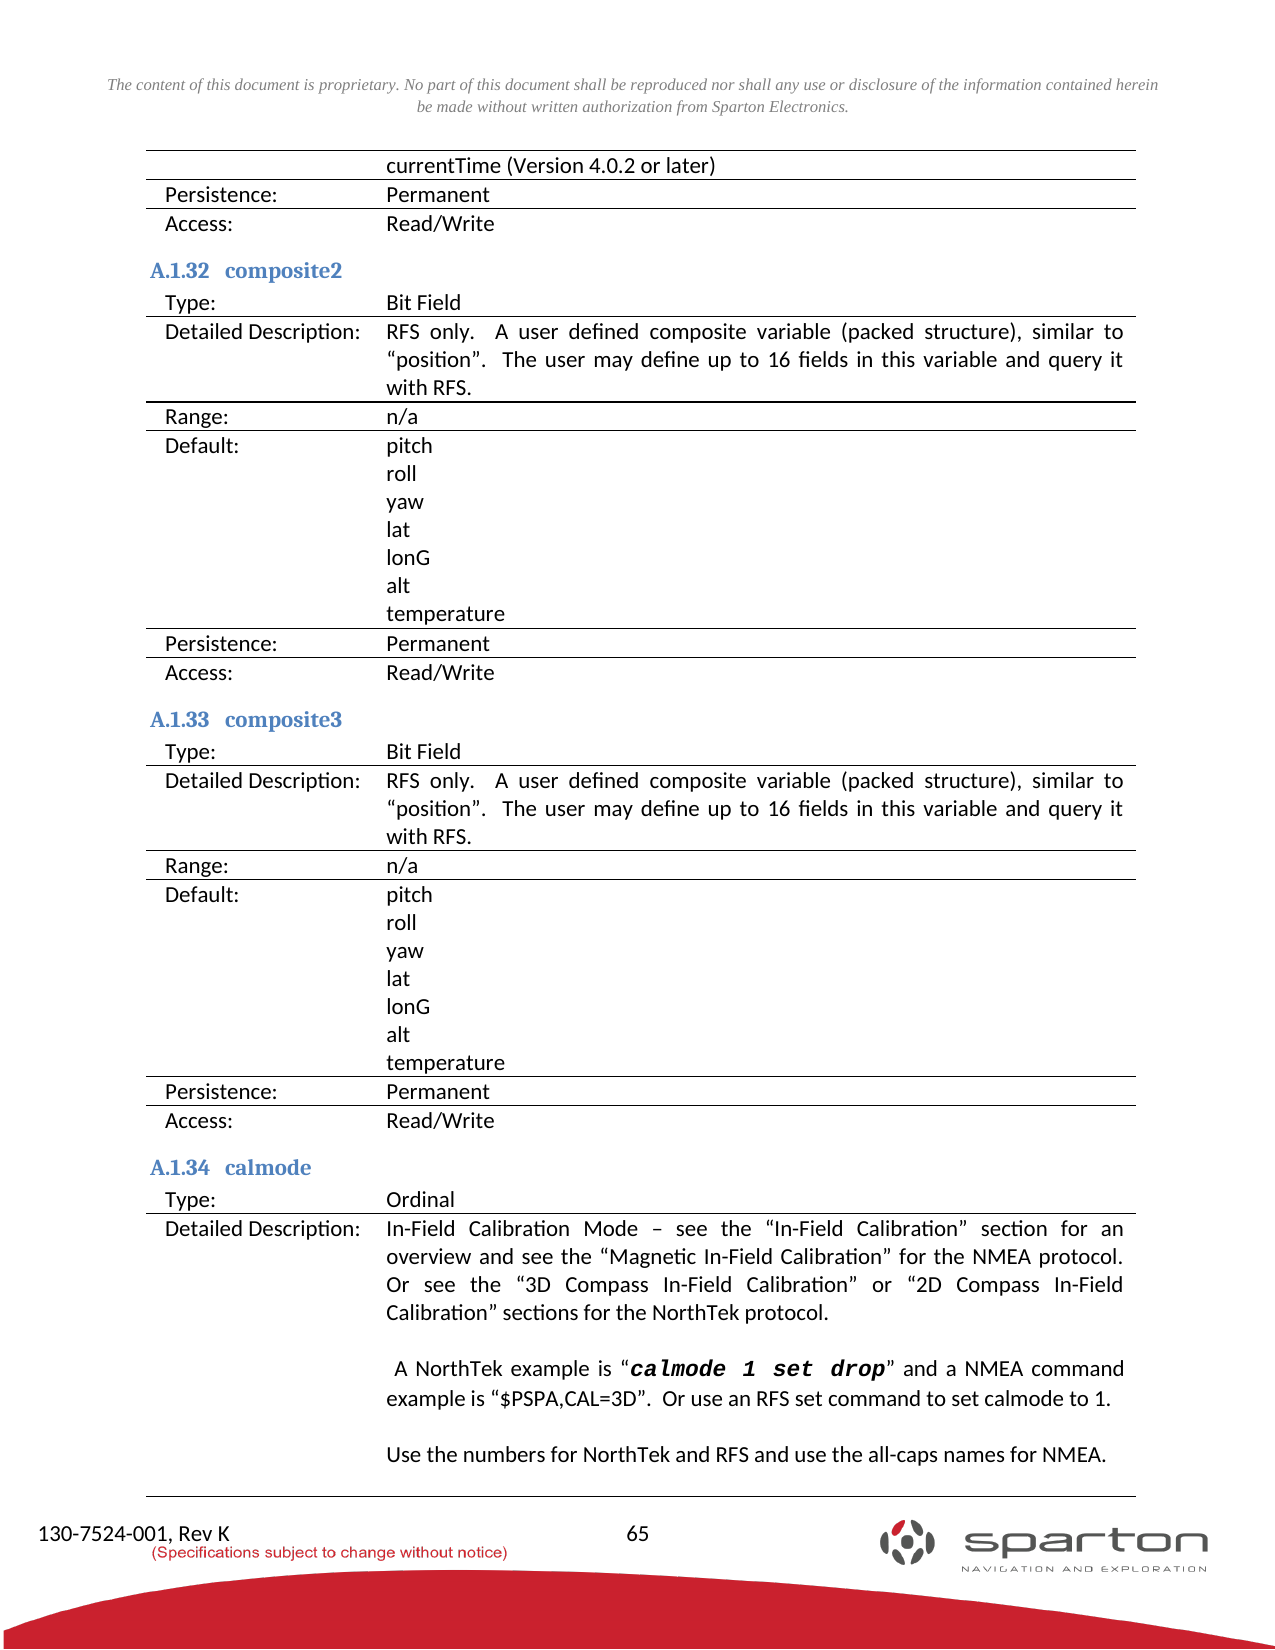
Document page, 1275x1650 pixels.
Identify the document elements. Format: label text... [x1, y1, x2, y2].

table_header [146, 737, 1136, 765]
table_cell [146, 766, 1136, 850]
text calmode [150, 1155, 1125, 1181]
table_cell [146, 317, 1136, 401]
text composite3 [150, 707, 1125, 733]
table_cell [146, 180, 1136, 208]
text composite2 [150, 258, 1125, 284]
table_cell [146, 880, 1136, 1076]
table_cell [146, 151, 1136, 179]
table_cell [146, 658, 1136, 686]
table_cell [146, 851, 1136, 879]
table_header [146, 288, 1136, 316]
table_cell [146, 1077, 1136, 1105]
picture [3, 1515, 1275, 1649]
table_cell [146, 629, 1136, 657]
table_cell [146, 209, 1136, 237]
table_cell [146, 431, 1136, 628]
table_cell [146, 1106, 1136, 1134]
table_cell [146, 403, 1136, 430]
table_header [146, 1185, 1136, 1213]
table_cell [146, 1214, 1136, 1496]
